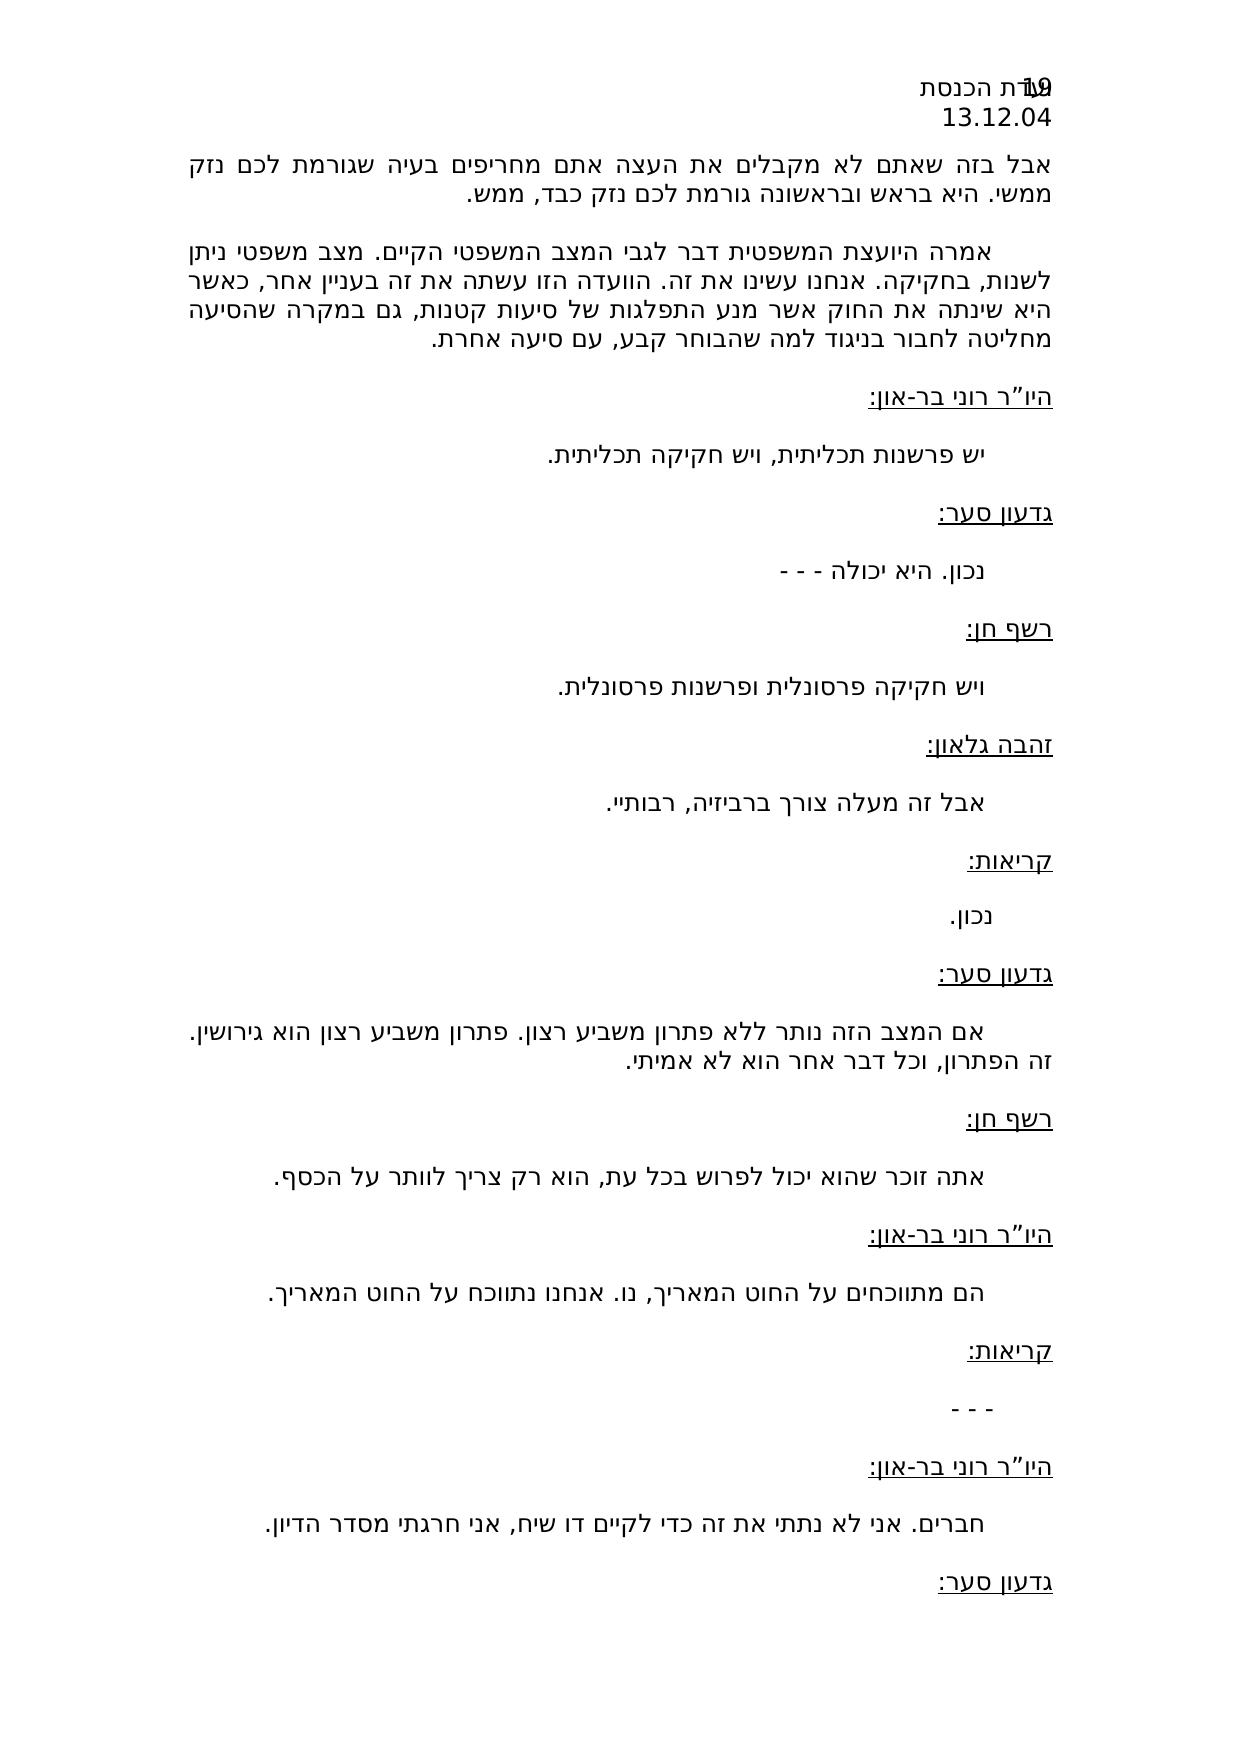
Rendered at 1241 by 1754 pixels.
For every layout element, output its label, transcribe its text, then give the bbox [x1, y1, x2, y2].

text אם המצב הזה נותר ללא פתרון משביע רצון. פתרון משביע רצון הוא גירושין. זה הפתרון, וכל דבר אחר הוא לא אמיתי. [187, 1017, 1053, 1076]
text גדעון סער: [187, 498, 1053, 527]
text חברים. אני לא נתתי את זה כדי לקיים דו שיח, אני חרגתי מסדר הדיון. [187, 1510, 1053, 1539]
text היו”ר רוני בר-און: [187, 1452, 1053, 1481]
text אתה זוכר שהוא יכול לפרוש בכל עת, הוא רק צריך לוותר על הכסף. [187, 1162, 1053, 1191]
text היו”ר רוני בר-און: [187, 382, 1053, 412]
text - - - [187, 1394, 1053, 1423]
text נכון. היא יכולה - - - [187, 556, 1053, 585]
text גדעון סער: [187, 959, 1053, 988]
text רשף חן: [187, 614, 1053, 643]
text ויש חקיקה פרסונלית ופרשנות פרסונלית. [187, 672, 1053, 701]
text אמרה היועצת המשפטית דבר לגבי המצב המשפטי הקיים. מצב משפטי ניתן לשנות, בחקיקה. אנחנו עשינו את זה. הוועדה הזו עשתה את זה בעניין אחר, כאשר היא שינתה את החוק אשר מנע התפלגות של סיעות קטנות, גם במקרה שהסיעה מחליטה לחבור בניגוד למה שהבוחר קבע, עם סיעה אחרת. [187, 237, 1053, 354]
text אבל זה מעלה צורך ברביזיה, רבותיי. [187, 788, 1053, 817]
text קריאות: [187, 1336, 1053, 1365]
text היו”ר רוני בר-און: [187, 1220, 1053, 1249]
text זהבה גלאון: [187, 730, 1053, 759]
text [187, 150, 1053, 208]
text רשף חן: [187, 1104, 1053, 1133]
text גדעון סער: [187, 1568, 1053, 1597]
text נכון. [187, 901, 1053, 931]
text קריאות: [187, 846, 1053, 875]
text הם מתווכחים על החוט המאריך, נו. אנחנו נתווכח על החוט המאריך. [187, 1278, 1053, 1307]
text יש פרשנות תכליתית, ויש חקיקה תכליתית. [187, 440, 1053, 469]
